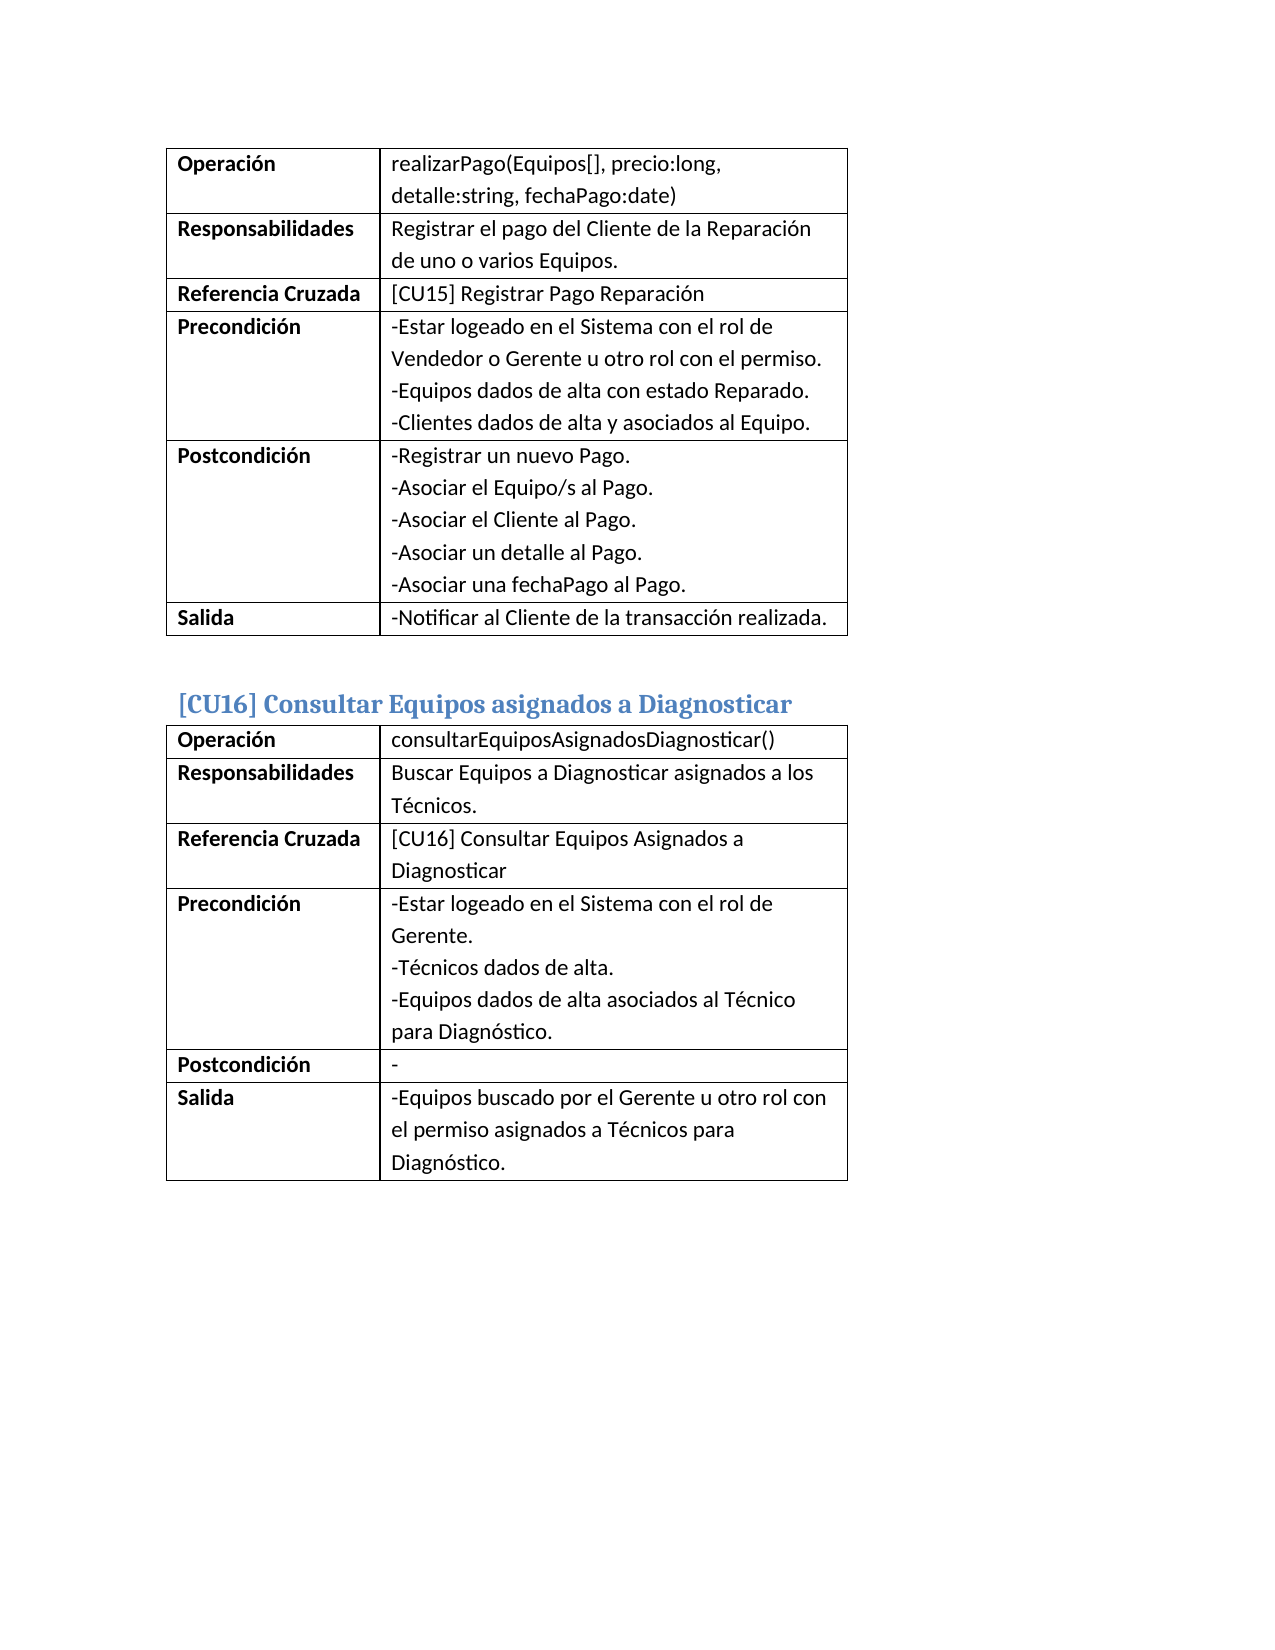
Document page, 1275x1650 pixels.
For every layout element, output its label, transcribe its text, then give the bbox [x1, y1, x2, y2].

table_cell Referencia Cruzada [167, 279, 379, 311]
table_header Operación [167, 726, 379, 757]
table_cell [CU16] Consultar Equipos Asignados a Diagnosticar [381, 824, 847, 888]
table_cell Precondición [167, 889, 379, 1049]
table_cell Salida [167, 1083, 379, 1179]
table_cell Salida [167, 603, 379, 635]
table_cell Referencia Cruzada [167, 824, 379, 888]
table_cell - [381, 1050, 847, 1082]
table_cell Postcondición [167, 441, 379, 602]
table_header Operación [167, 149, 379, 213]
table_cell [CU15] Registrar Pago Reparación [381, 279, 847, 311]
table_header realizarPago(Equipos[], precio:long, detalle:string, fechaPago:date) [381, 149, 847, 213]
table_cell Responsabilidades [167, 214, 379, 278]
table_cell Precondición [167, 312, 379, 440]
table_cell Buscar Equipos a Diagnosticar asignados a los Técnicos. [381, 759, 847, 823]
subtitle [CU16] Consultar Equipos asignados a Diagnosticar [177, 689, 1098, 720]
table_cell -Equipos buscado por el Gerente u otro rol con el permiso asignados a Técnicos para Diagnóstico. [381, 1083, 847, 1179]
table_cell -Registrar un nuevo Pago. -Asociar el Equipo/s al Pago. -Asociar el Cliente al Pago. -Asociar un detalle al Pago. -Asociar una fechaPago al Pago. [381, 441, 847, 602]
table_header consultarEquiposAsignadosDiagnosticar() [381, 726, 847, 757]
table_cell -Notificar al Cliente de la transacción realizada. [381, 603, 847, 635]
table_cell -Estar logeado en el Sistema con el rol de Gerente. -Técnicos dados de alta. -Equipos dados de alta asociados al Técnico para Diagnóstico. [381, 889, 847, 1049]
table_cell Postcondición [167, 1050, 379, 1082]
table_cell Registrar el pago del Cliente de la Reparación de uno o varios Equipos. [381, 214, 847, 278]
table_cell -Estar logeado en el Sistema con el rol de Vendedor o Gerente u otro rol con el permiso. -Equipos dados de alta con estado Reparado. -Clientes dados de alta y asociados al Equipo. [381, 312, 847, 440]
table_cell Responsabilidades [167, 759, 379, 823]
